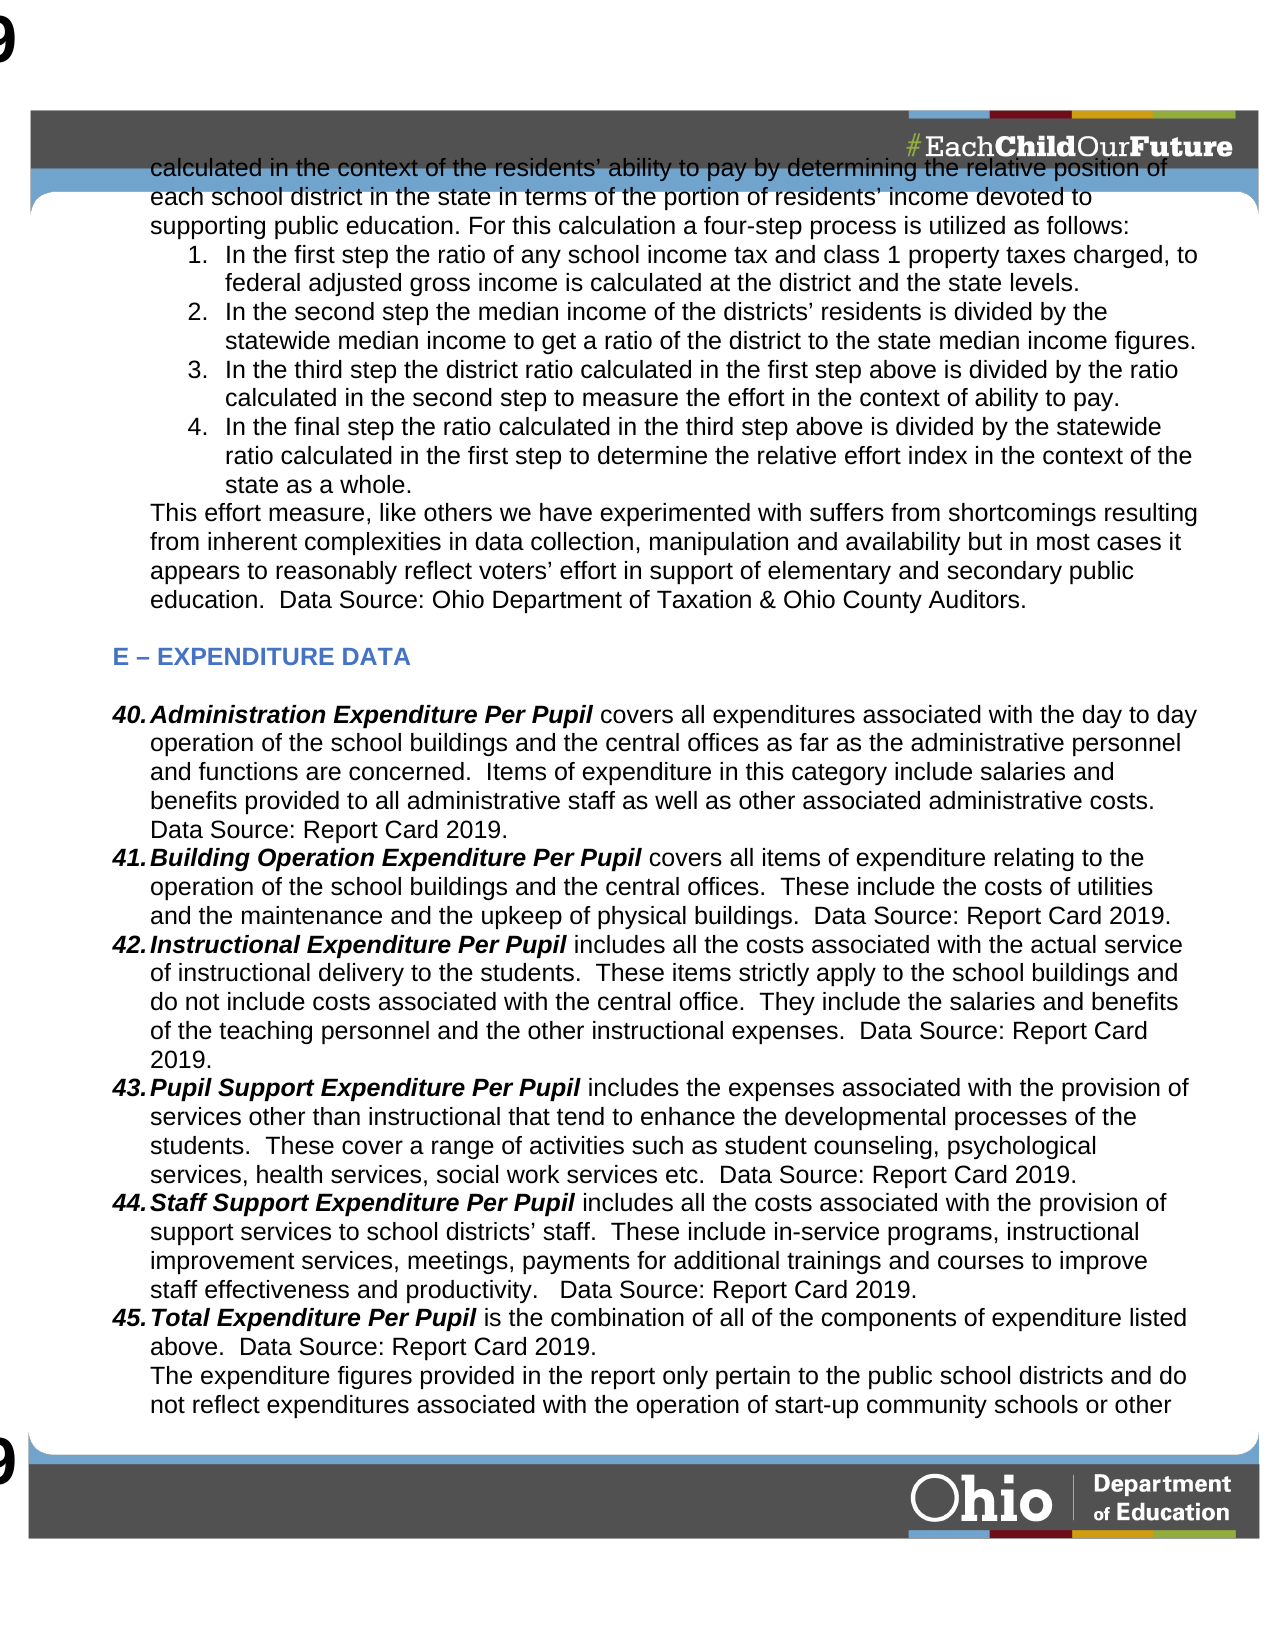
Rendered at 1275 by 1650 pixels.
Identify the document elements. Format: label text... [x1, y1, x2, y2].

list Administration Expenditure Per Pupil covers all expenditures associated with the day to day operation of the school buildings and the central offices as far as the administrative personnel and functions are concerned. Items of expenditure in this category include salaries and benefits provided to all administrative staff as well as other associated administrative costs. Data Source: Report Card 2019. [112, 699, 1200, 843]
picture [0, 1463, 6, 1477]
list In the final step the ratio calculated in the third step above is divided by the statewide ratio calculated in the first step to determine the relative effort index in the context of the state as a whole. [187, 412, 1200, 498]
list Total Expenditure Per Pupil is the combination of all of the components of expenditure listed above. Data Source: Report Card 2019. [112, 1303, 1200, 1361]
list In the first step the ratio of any school income tax and class 1 property taxes charged, to federal adjusted gross income is calculated at the district and the state levels. [187, 239, 1200, 297]
list Staff Support Expenditure Per Pupil includes all the costs associated with the provision of support services to school districts’ staff. These include in-service programs, instructional improvement services, meetings, payments for additional trainings and courses to improve staff effectiveness and productivity. Data Source: Report Card 2019. [112, 1188, 1200, 1303]
list Pupil Support Expenditure Per Pupil includes the expenses associated with the provision of services other than instructional that tend to enhance the developmental processes of the students. These cover a range of activities such as student counseling, psychological services, health services, social work services etc. Data Source: Report Card 2019. [112, 1073, 1200, 1188]
list Instructional Expenditure Per Pupil includes all the costs associated with the actual service of instructional delivery to the students. These items strictly apply to the school buildings and do not include costs associated with the central office. They include the salaries and benefits of the teaching personnel and the other instructional expenses. Data Source: Report Card 2019. [112, 929, 1200, 1073]
text E – Expenditure Data [112, 642, 1200, 671]
picture [0, 1421, 1275, 1567]
list Building Operation Expenditure Per Pupil covers all items of expenditure relating to the operation of the school buildings and the central offices. These include the costs of utilities and the maintenance and the upkeep of physical buildings. Data Source: Report Card 2019. [112, 843, 1200, 929]
picture [0, 1445, 5, 1461]
picture [0, 78, 1275, 272]
text This effort measure, like others we have experimented with suffers from shortcomings resulting from inherent complexities in data collection, manipulation and availability but in most cases it appears to reasonably reflect voters’ effort in support of elementary and secondary public education. Data Source: Ohio Department of Taxation & Ohio County Auditors. [150, 498, 1200, 613]
list In the third step the district ratio calculated in the first step above is divided by the ratio calculated in the second step to measure the effort in the context of ability to pay. [187, 354, 1200, 412]
list In the second step the median income of the districts’ residents is divided by the statewide median income to get a ratio of the district to the state median income figures. [187, 297, 1200, 354]
